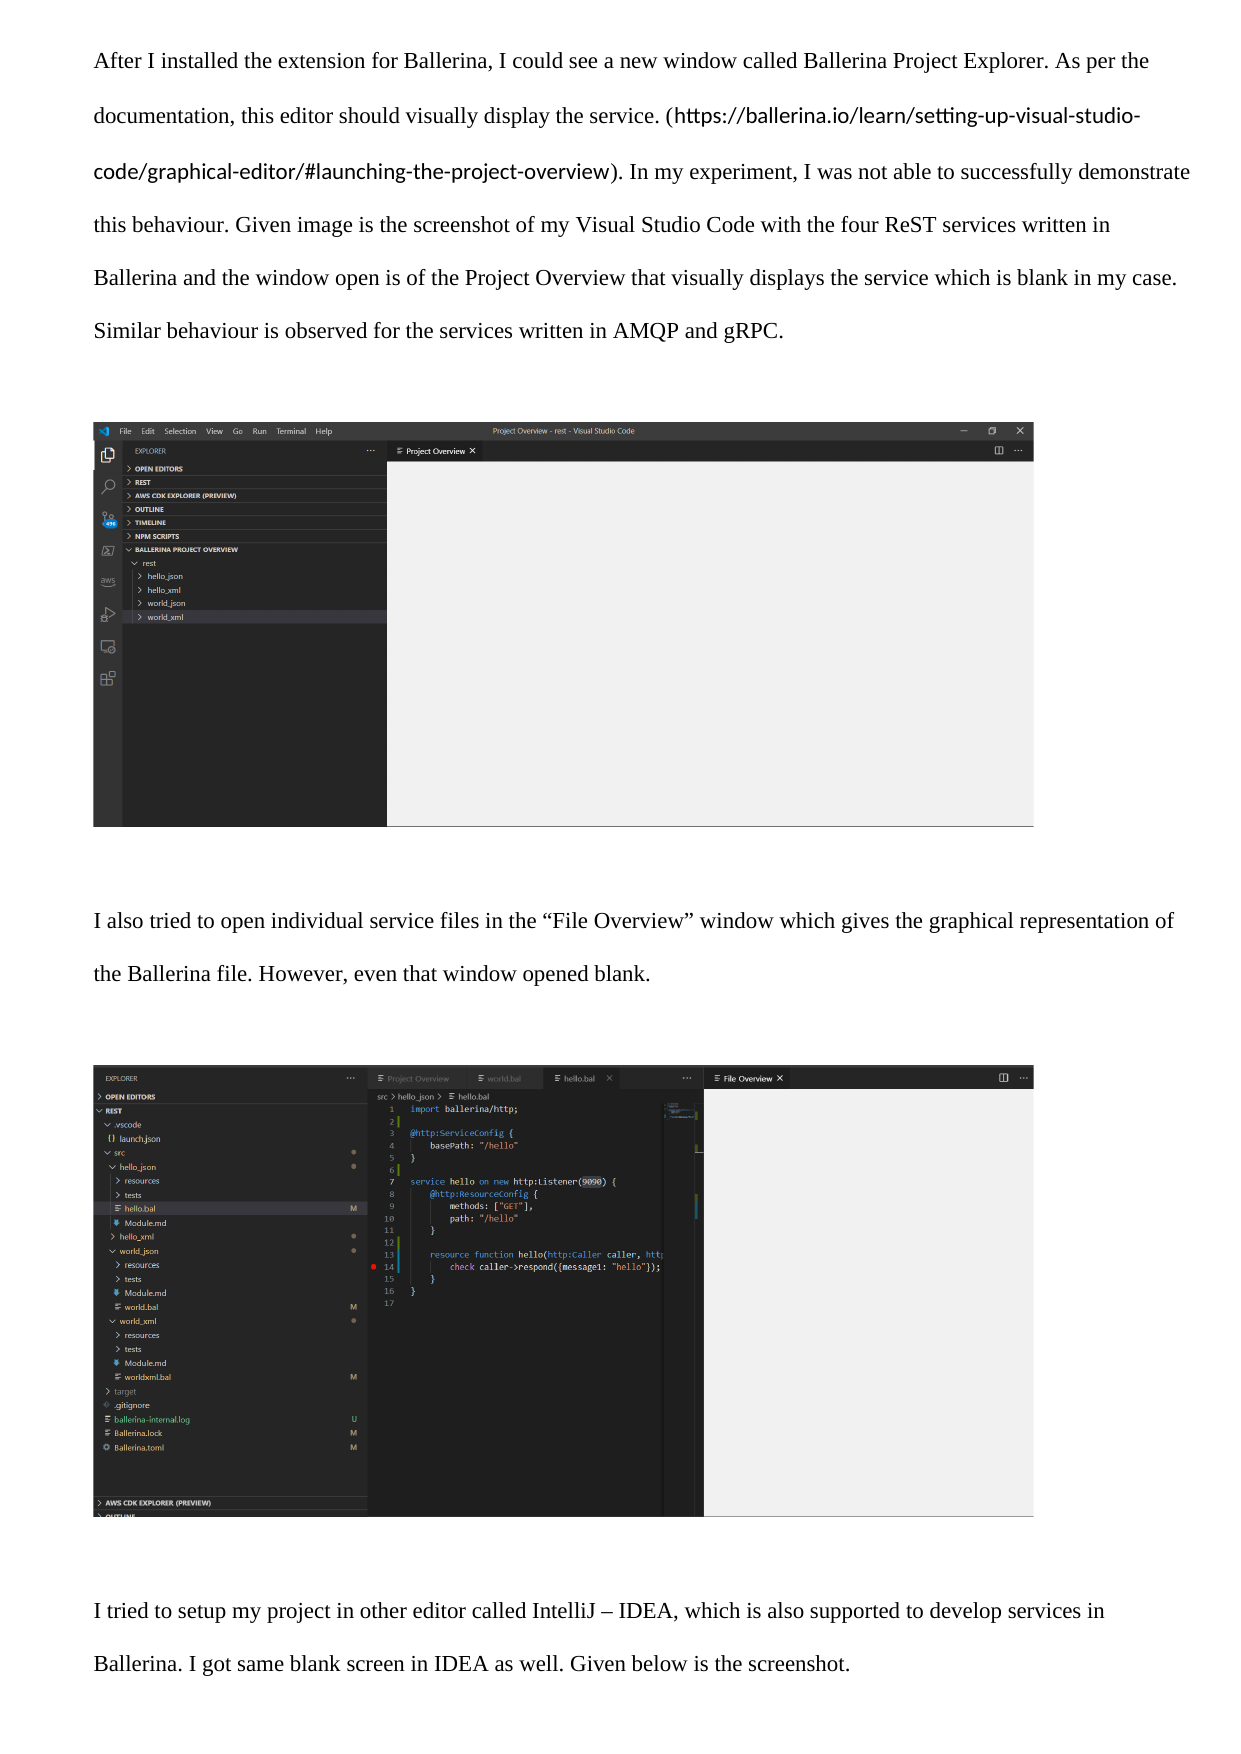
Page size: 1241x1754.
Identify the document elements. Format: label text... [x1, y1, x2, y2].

picture [93, 1065, 1034, 1517]
text I tried to setup my project in other editor called IntelliJ – IDEA, which is also supported to develop services in Ballerina. I got same blank screen in IDEA as well. Given below is the screenshot. [93, 1597, 1193, 1676]
text After I installed the extension for Ballerina, I could see a new window called Ballerina Project Explorer. As per the documentation, this editor should visually display the service. (https://ballerina.io/learn/setting-up-visual-studio-code/graphical-editor/#launching-the-project-overview). In my experiment, I was not able to successfully demonstrate this behaviour. Given image is the screenshot of my Visual Studio Code with the four ReST services written in Ballerina and the window open is of the Project Overview that visually displays the service which is blank in my case. Similar behaviour is observed for the services written in AMQP and gRPC. [93, 47, 1193, 343]
text I also tried to open individual service files in the “File Overview” window which gives the graphical representation of the Ballerina file. However, even that window opened blank. [93, 907, 1193, 987]
picture [93, 422, 1034, 827]
